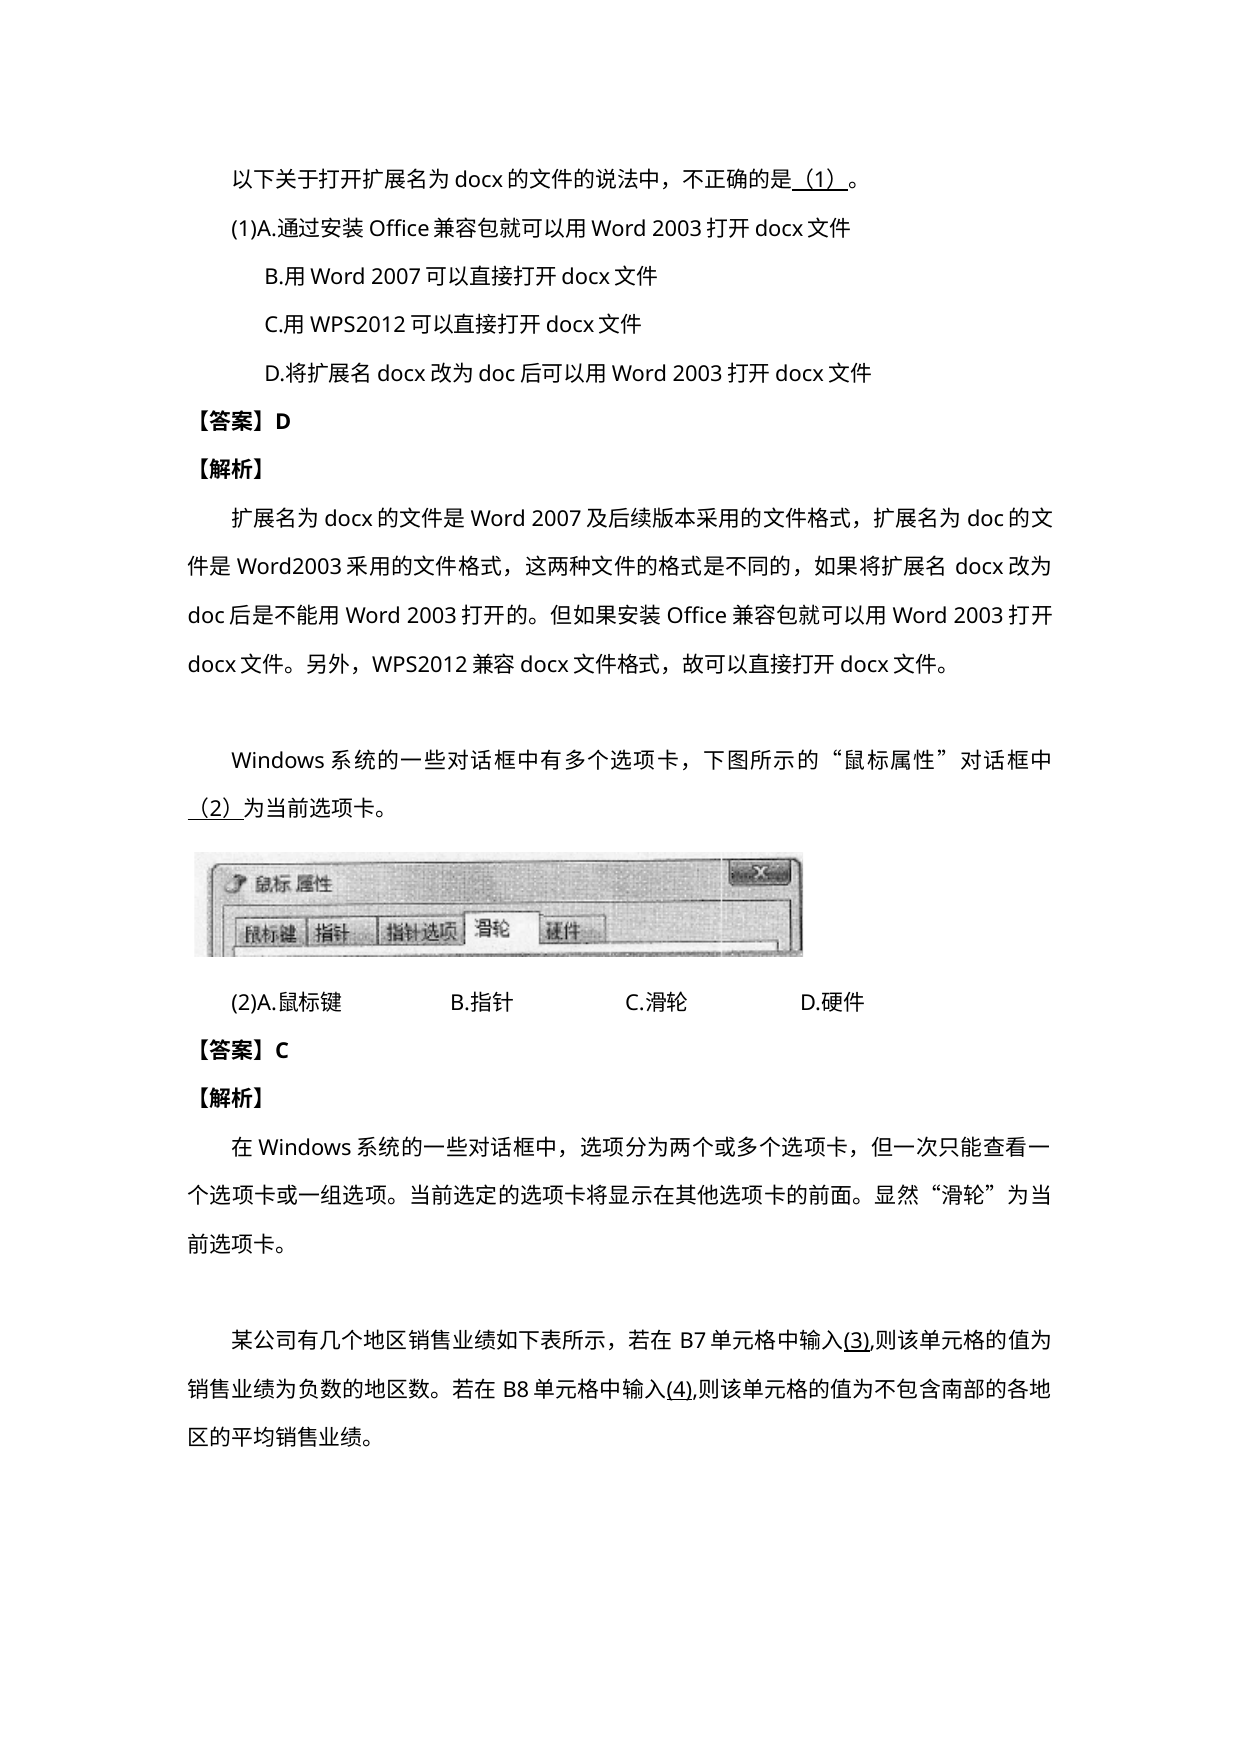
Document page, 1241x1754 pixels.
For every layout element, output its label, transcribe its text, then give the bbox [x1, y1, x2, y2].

text Windows系统的一些对话框中有多个选项卡，下图所示的“鼠标属性”对话框中（2）为当前选项卡。 [187, 742, 1053, 823]
text 扩展名为docx的文件是Word 2007及后续版本采用的文件格式，扩展名为doc的文件是Word2003釆用的文件格式，这两种文件的格式是不同的，如果将扩展名docx改为doc后是不能用Word 2003打开的。但如果安装Office兼容包就可以用Word 2003打开docx文件。另外，WPS2012兼容docx文件格式，故可以直接打开docx文件。 [187, 500, 1053, 679]
text 【解析】 [187, 452, 1053, 484]
text 【答案】D [187, 404, 1053, 436]
picture [193, 852, 804, 957]
text 【答案】C [187, 1033, 1053, 1065]
text C.用WPS2012可以直接打开docx文件 [220, 307, 1053, 339]
text 以下关于打开扩展名为docx的文件的说法中，不正确的是（1）。 [187, 162, 1053, 194]
text 【解析】 [187, 1081, 1053, 1113]
text 某公司有几个地区销售业绩如下表所示，若在B7单元格中输入(3),则该单元格的值为销售业绩为负数的地区数。若在B8单元格中输入(4),则该单元格的值为不包含南部的各地区的平均销售业绩。 [187, 1322, 1053, 1452]
text B.用Word 2007可以直接打开docx文件 [231, 259, 1053, 291]
text (1)A.通过安装Office兼容包就可以用Word 2003打开docx文件 [187, 210, 1053, 243]
text D.将扩展名docx改为doc后可以用Word 2003打开docx文件 [220, 355, 1053, 388]
text (2)A.鼠标键 B.指针 C.滑轮 D.硬件 [187, 984, 1053, 1017]
text 在Windows系统的一些对话框中，选项分为两个或多个选项卡，但一次只能查看一 个选项卡或一组选项。当前选定的选项卡将显示在其他选项卡的前面。显然“滑轮”为当前选项卡。 [187, 1129, 1053, 1259]
